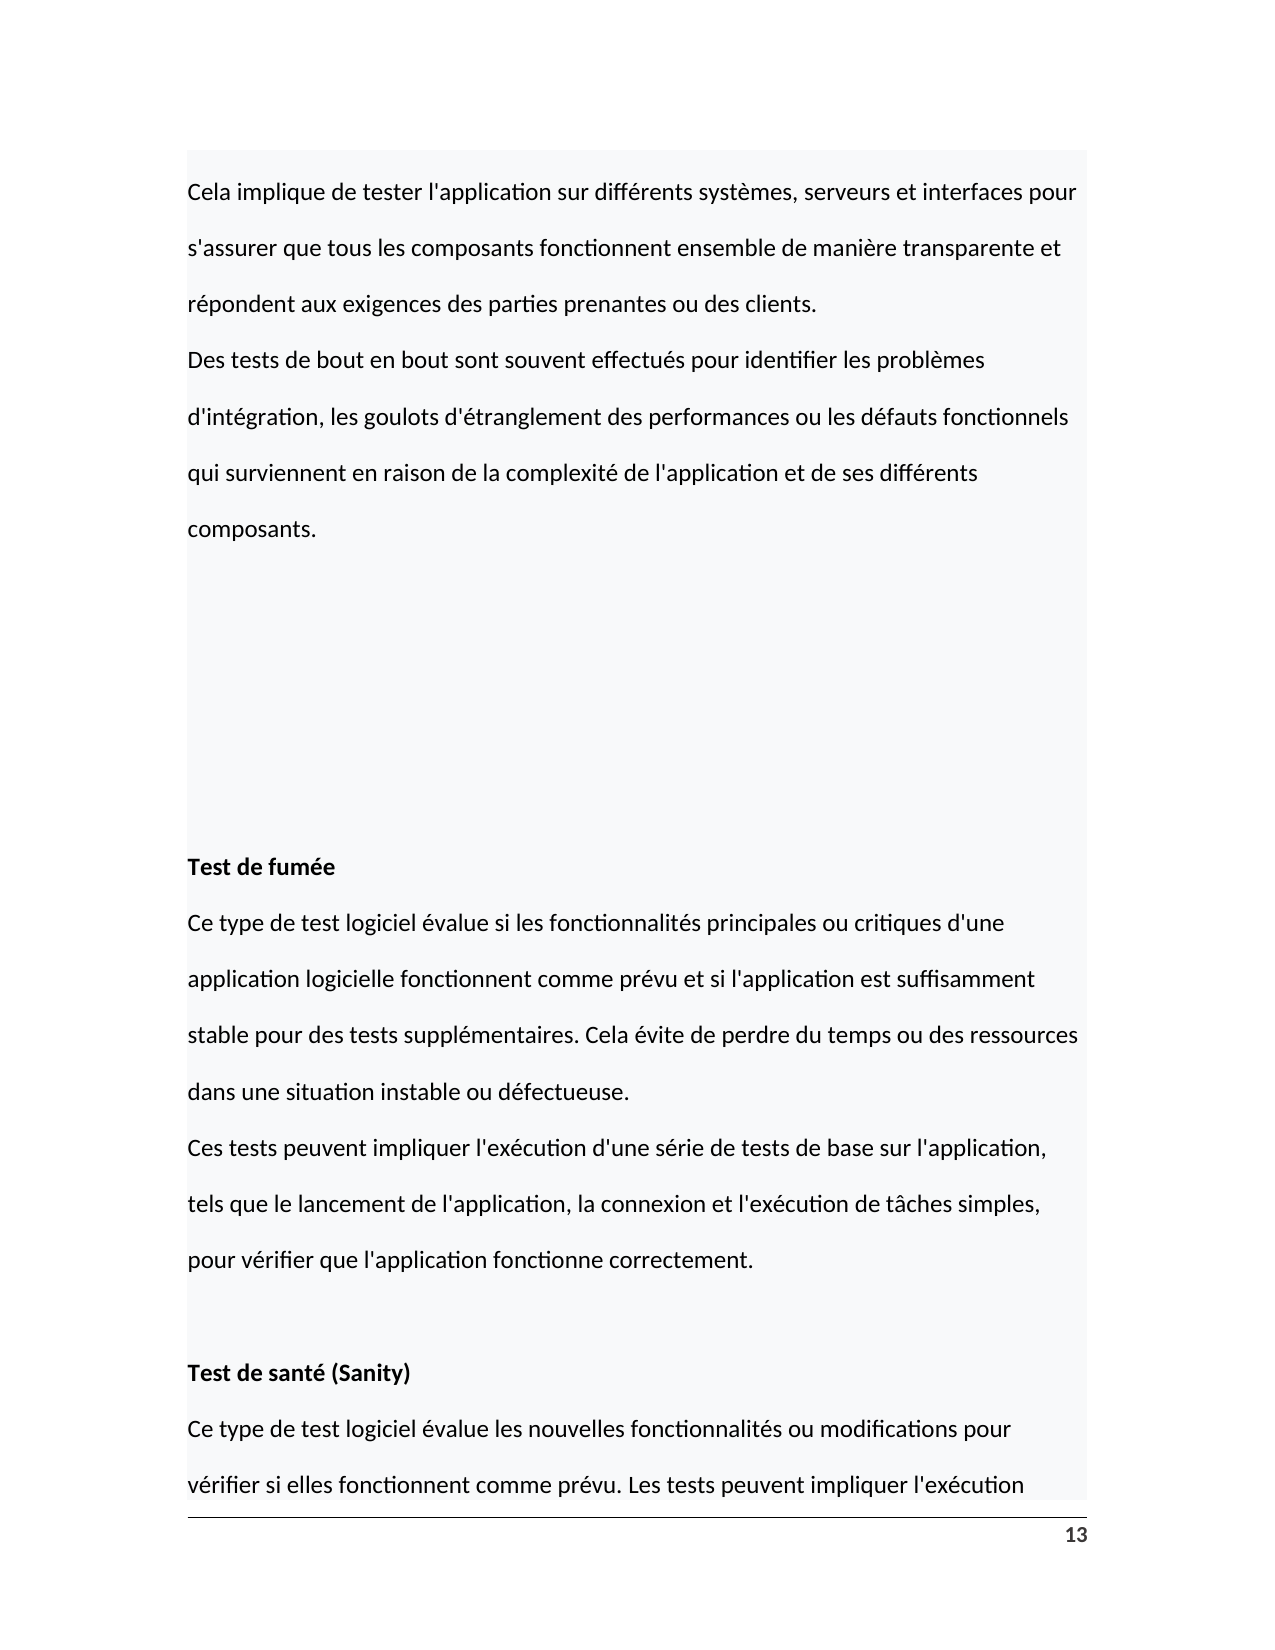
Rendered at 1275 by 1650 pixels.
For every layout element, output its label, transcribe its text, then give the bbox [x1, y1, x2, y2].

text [187, 1387, 1087, 1500]
text Des tests de bout en bout sont souvent effectués pour identifier les problèmes d'intégration, les goulots d'étranglement des performances ou les défauts fonctionnels qui surviennent en raison de la complexité de l'application et de ses différents composants. [187, 319, 1087, 544]
text Cela implique de tester l'application sur différents systèmes, serveurs et interfaces pour s'assurer que tous les composants fonctionnent ensemble de manière transparente et répondent aux exigences des parties prenantes ou des clients. [187, 150, 1087, 319]
text Test de fumée [187, 825, 1087, 881]
text Ces tests peuvent impliquer l'exécution d'une série de tests de base sur l'application, tels que le lancement de l'application, la connexion et l'exécution de tâches simples, pour vérifier que l'application fonctionne correctement. [187, 1106, 1087, 1275]
text Test de santé (Sanity) [187, 1331, 1087, 1387]
text Ce type de test logiciel évalue si les fonctionnalités principales ou critiques d'une application logicielle fonctionnent comme prévu et si l'application est suffisamment stable pour des tests supplémentaires. Cela évite de perdre du temps ou des ressources dans une situation instable ou défectueuse. [187, 881, 1087, 1106]
